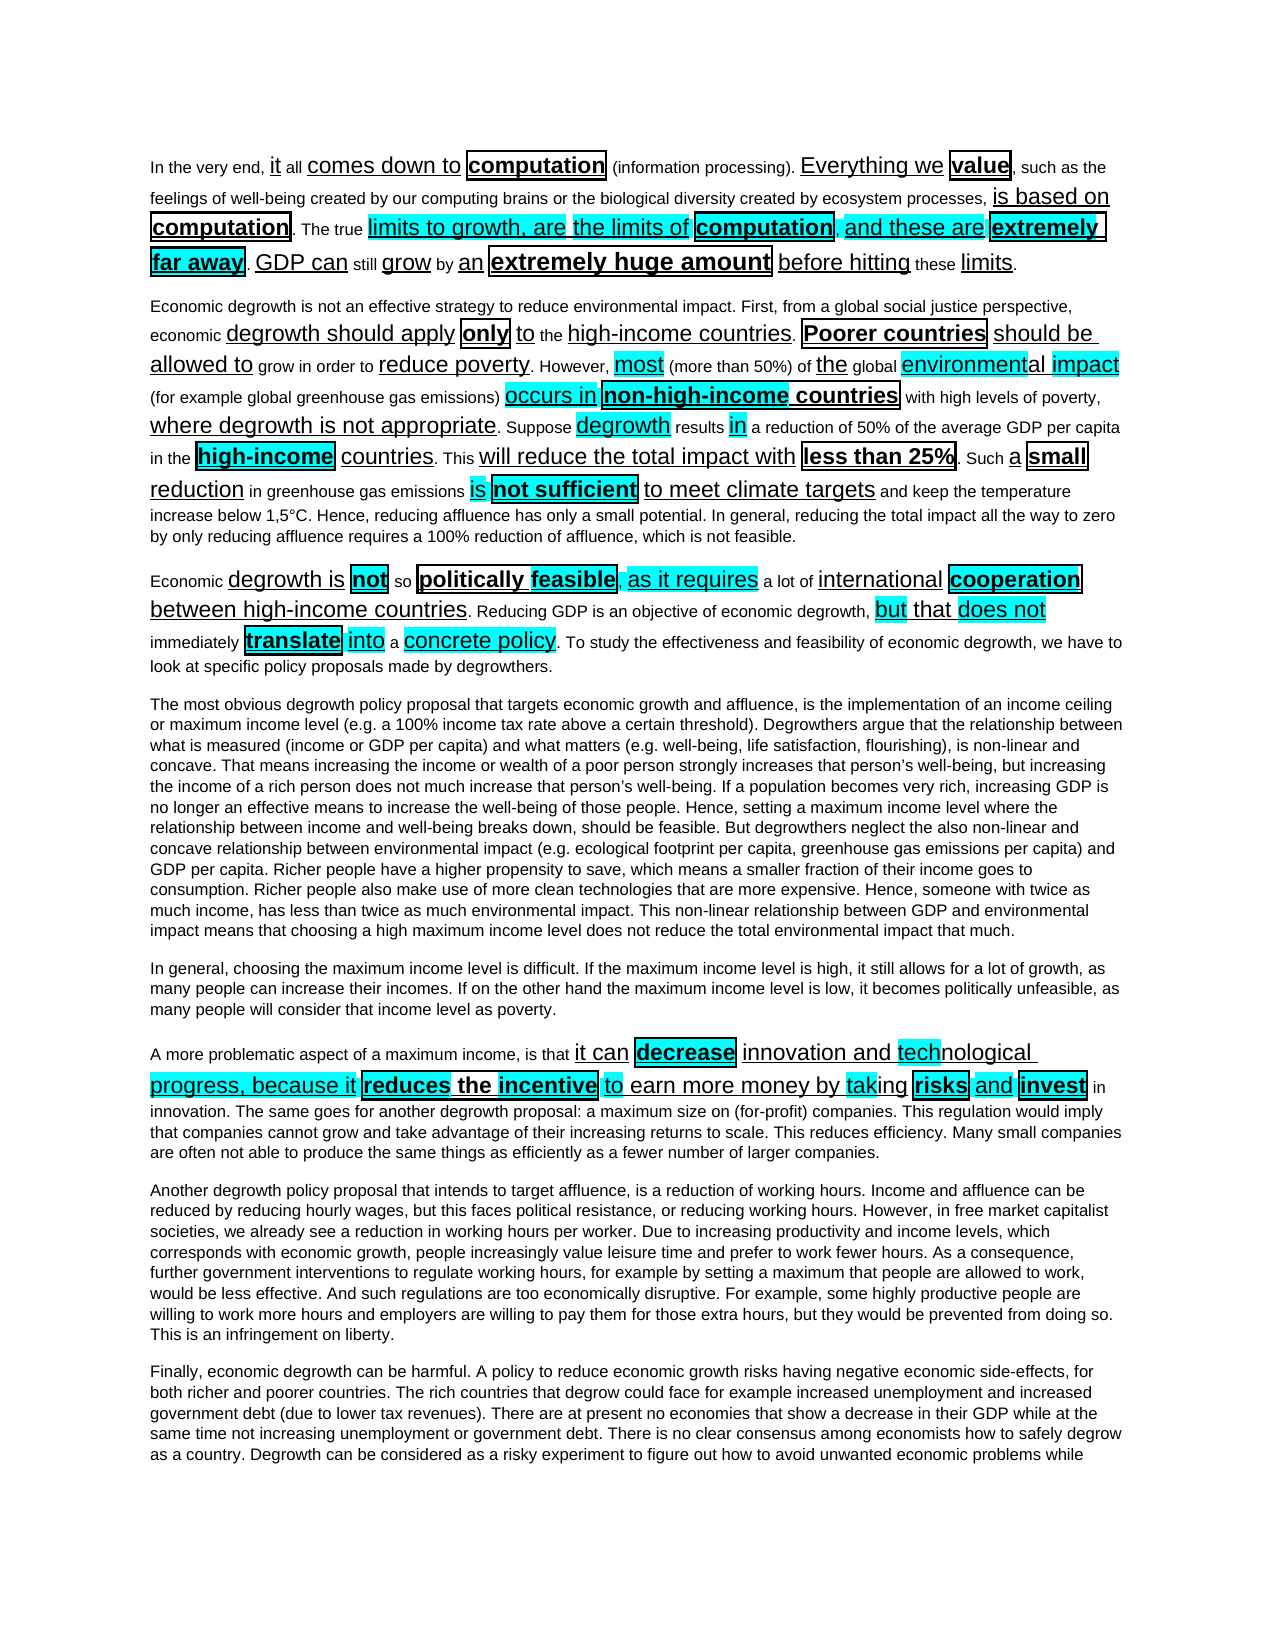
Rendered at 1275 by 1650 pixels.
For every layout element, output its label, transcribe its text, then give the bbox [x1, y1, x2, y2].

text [150, 1362, 1125, 1464]
text Economic degrowth is not so politically feasible, as it requires a lot of international cooperation between high-income countries. Reducing GDP is an objective of economic degrowth, but that does not immediately translate into a concrete policy. To study the effectiveness and feasibility of economic degrowth, we have to look at specific policy proposals made by degrowthers. [150, 564, 1125, 676]
text The most obvious degrowth policy proposal that targets economic growth and affluence, is the implementation of an income ceiling or maximum income level (e.g. a 100% income tax rate above a certain threshold). Degrowthers argue that the relationship between what is measured (income or GDP per capita) and what matters (e.g. well-being, life satisfaction, flourishing), is non-linear and concave. That means increasing the income or wealth of a poor person strongly increases that person’s well-being, but increasing the income of a rich person does not much increase that person’s well-being. If a population becomes very rich, increasing GDP is no longer an effective means to increase the well-being of those people. Hence, setting a maximum income level where the relationship between income and well-being breaks down, should be feasible. But degrowthers neglect the also non-linear and concave relationship between environmental impact (e.g. ecological footprint per capita, greenhouse gas emissions per capita) and GDP per capita. Richer people have a higher propensity to save, which means a smaller fraction of their income goes to consumption. Richer people also make use of more clean technologies that are more expensive. Hence, someone with twice as much income, has less than twice as much environmental impact. This non-linear relationship between GDP and environmental impact means that choosing a high maximum income level does not reduce the total environmental impact that much. [150, 694, 1125, 940]
text Economic degrowth is not an effective strategy to reduce environmental impact. First, from a global social justice perspective, economic degrowth should apply only to the high-income countries. Poorer countries should be allowed to grow in order to reduce poverty. However, most (more than 50%) of the global environmental impact (for example global greenhouse gas emissions) occurs in non-high-income countries with high levels of poverty, where degrowth is not appropriate. Suppose degrowth results in a reduction of 50% of the average GDP per capita in the high-income countries. This will reduce the total impact with less than 25%. Such a small reduction in greenhouse gas emissions is not sufficient to meet climate targets and keep the temperature increase below 1,5°C. Hence, reducing affluence has only a small potential. In general, reducing the total impact all the way to zero by only reducing affluence requires a 100% reduction of affluence, which is not feasible. [150, 297, 1125, 546]
text In the very end, it all comes down to computation (information processing). Everything we value, such as the feelings of well-being created by our computing brains or the biological diversity created by ecosystem processes, is based on computation. The true limits to growth, are the limits of computation, and these are extremely far away. GDP can still grow by an extremely huge amount before hitting these limits. [150, 150, 1125, 277]
text Another degrowth policy proposal that intends to target affluence, is a reduction of working hours. Income and affluence can be reduced by reducing hourly wages, but this faces political resistance, or reducing working hours. However, in free market capitalist societies, we already see a reduction in working hours per worker. Due to increasing productivity and income levels, which corresponds with economic growth, people increasingly value leisure time and prefer to work fewer hours. As a consequence, further government interventions to regulate working hours, for example by setting a maximum that people are allowed to work, would be less effective. And such regulations are too economically disruptive. For example, some highly productive people are willing to work more hours and employers are willing to pay them for those extra hours, but they would be prevented from doing so. This is an infringement on liberty. [150, 1181, 1125, 1344]
text In general, choosing the maximum income level is difficult. If the maximum income level is high, it still allows for a lot of growth, as many people can increase their incomes. If on the other hand the maximum income level is low, it becomes politically unfeasible, as many people will consider that income level as poverty. [150, 958, 1125, 1019]
text A more problematic aspect of a maximum income, is that it can decrease innovation and technological progress, because it reduces the incentive to earn more money by taking risks and invest in innovation. The same goes for another degrowth proposal: a maximum size on (for-profit) companies. This regulation would imply that companies cannot grow and take advantage of their increasing returns to scale. This reduces efficiency. Many small companies are often not able to produce the same things as efficiently as a fewer number of larger companies. [150, 1037, 1125, 1162]
